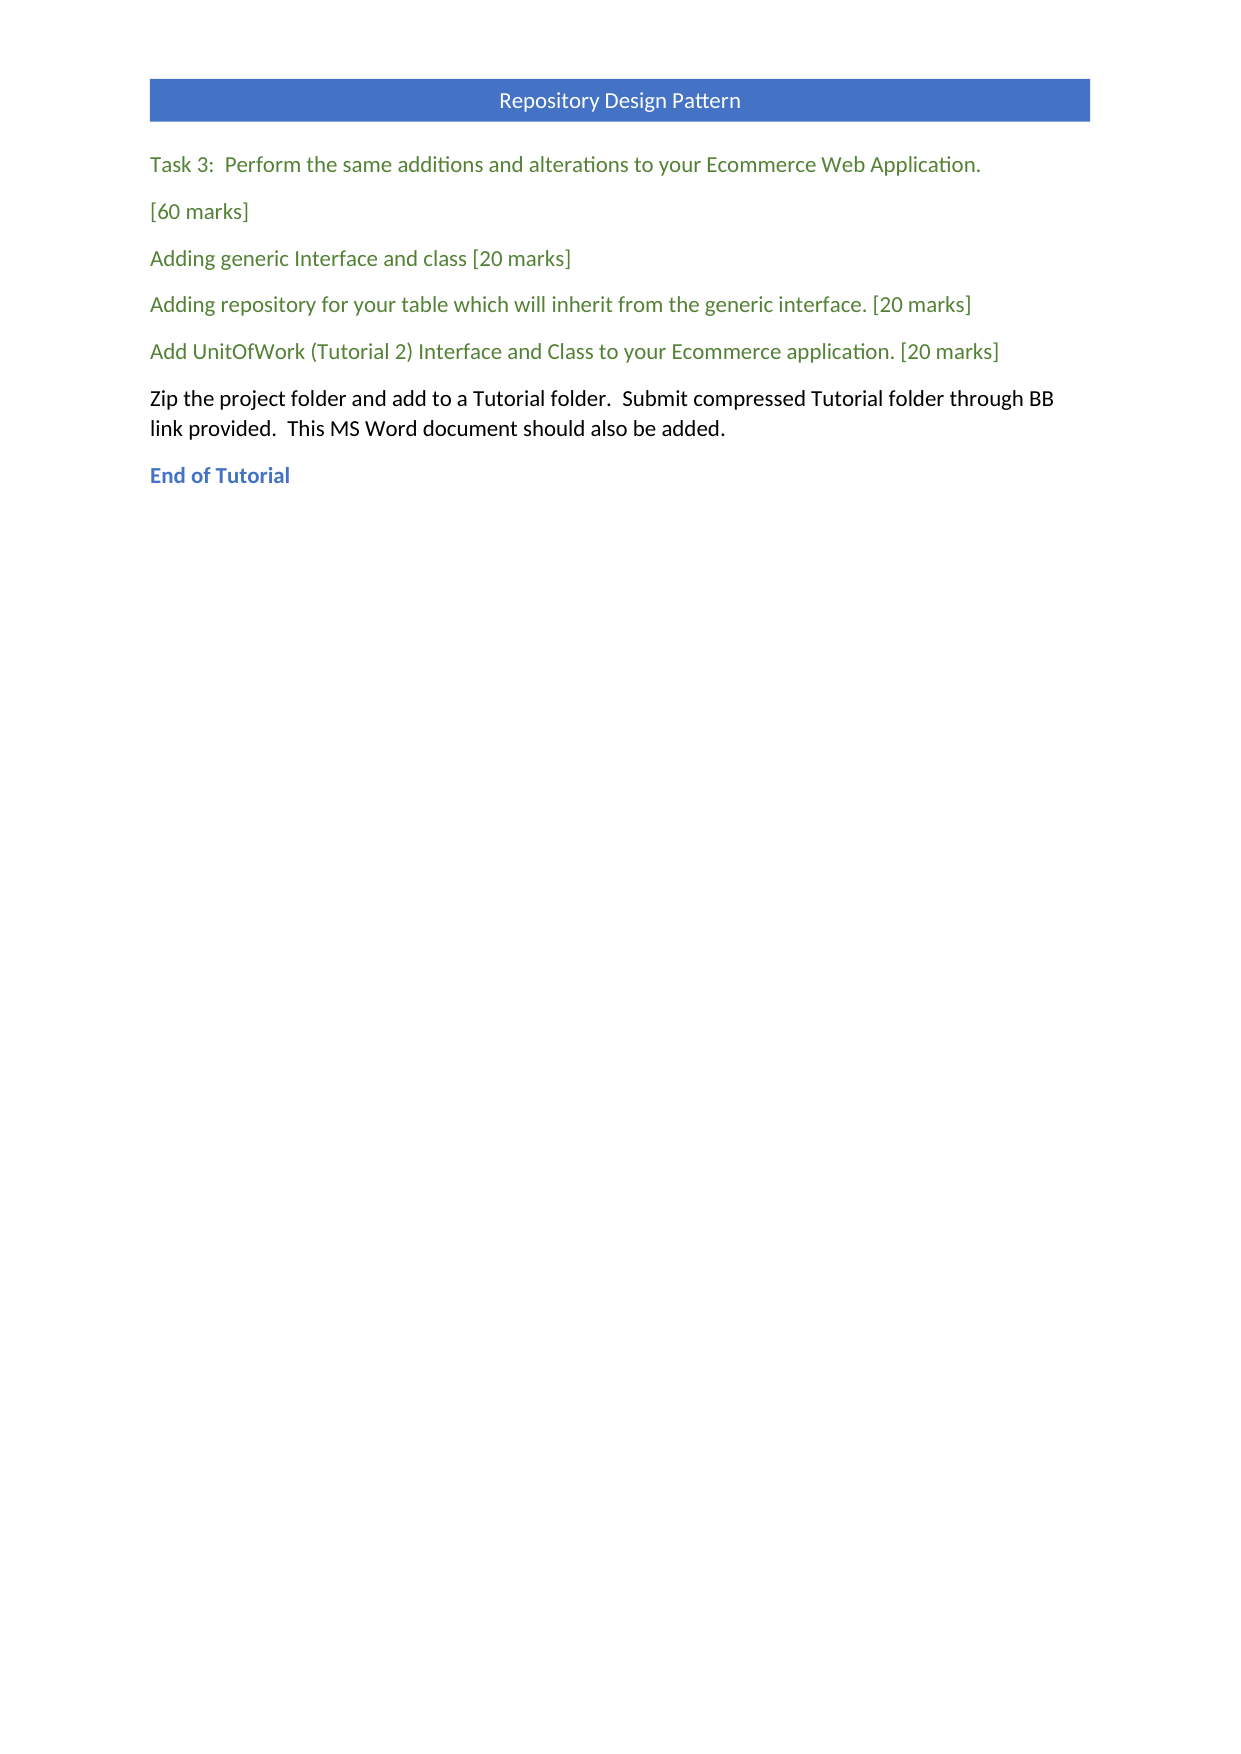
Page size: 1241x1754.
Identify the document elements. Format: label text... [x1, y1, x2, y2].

text Add UnitOfWork (Tutorial 2) Interface and Class to your Ecommerce application. [20 marks] [150, 337, 1090, 366]
text End of Tutorial [150, 461, 1090, 489]
text Zip the project folder and add to a Tutorial folder. Submit compressed Tutorial folder through BB link provided. This MS Word document should also be added. [150, 384, 1090, 443]
text Adding generic Interface and class [20 marks] [150, 244, 1090, 272]
text Adding repository for your table which will inherit from the generic interface. [20 marks] [150, 291, 1090, 319]
text Task 3: Perform the same additions and alterations to your Ecommerce Web Application. [150, 150, 1090, 178]
text [60 marks] [150, 197, 1090, 225]
